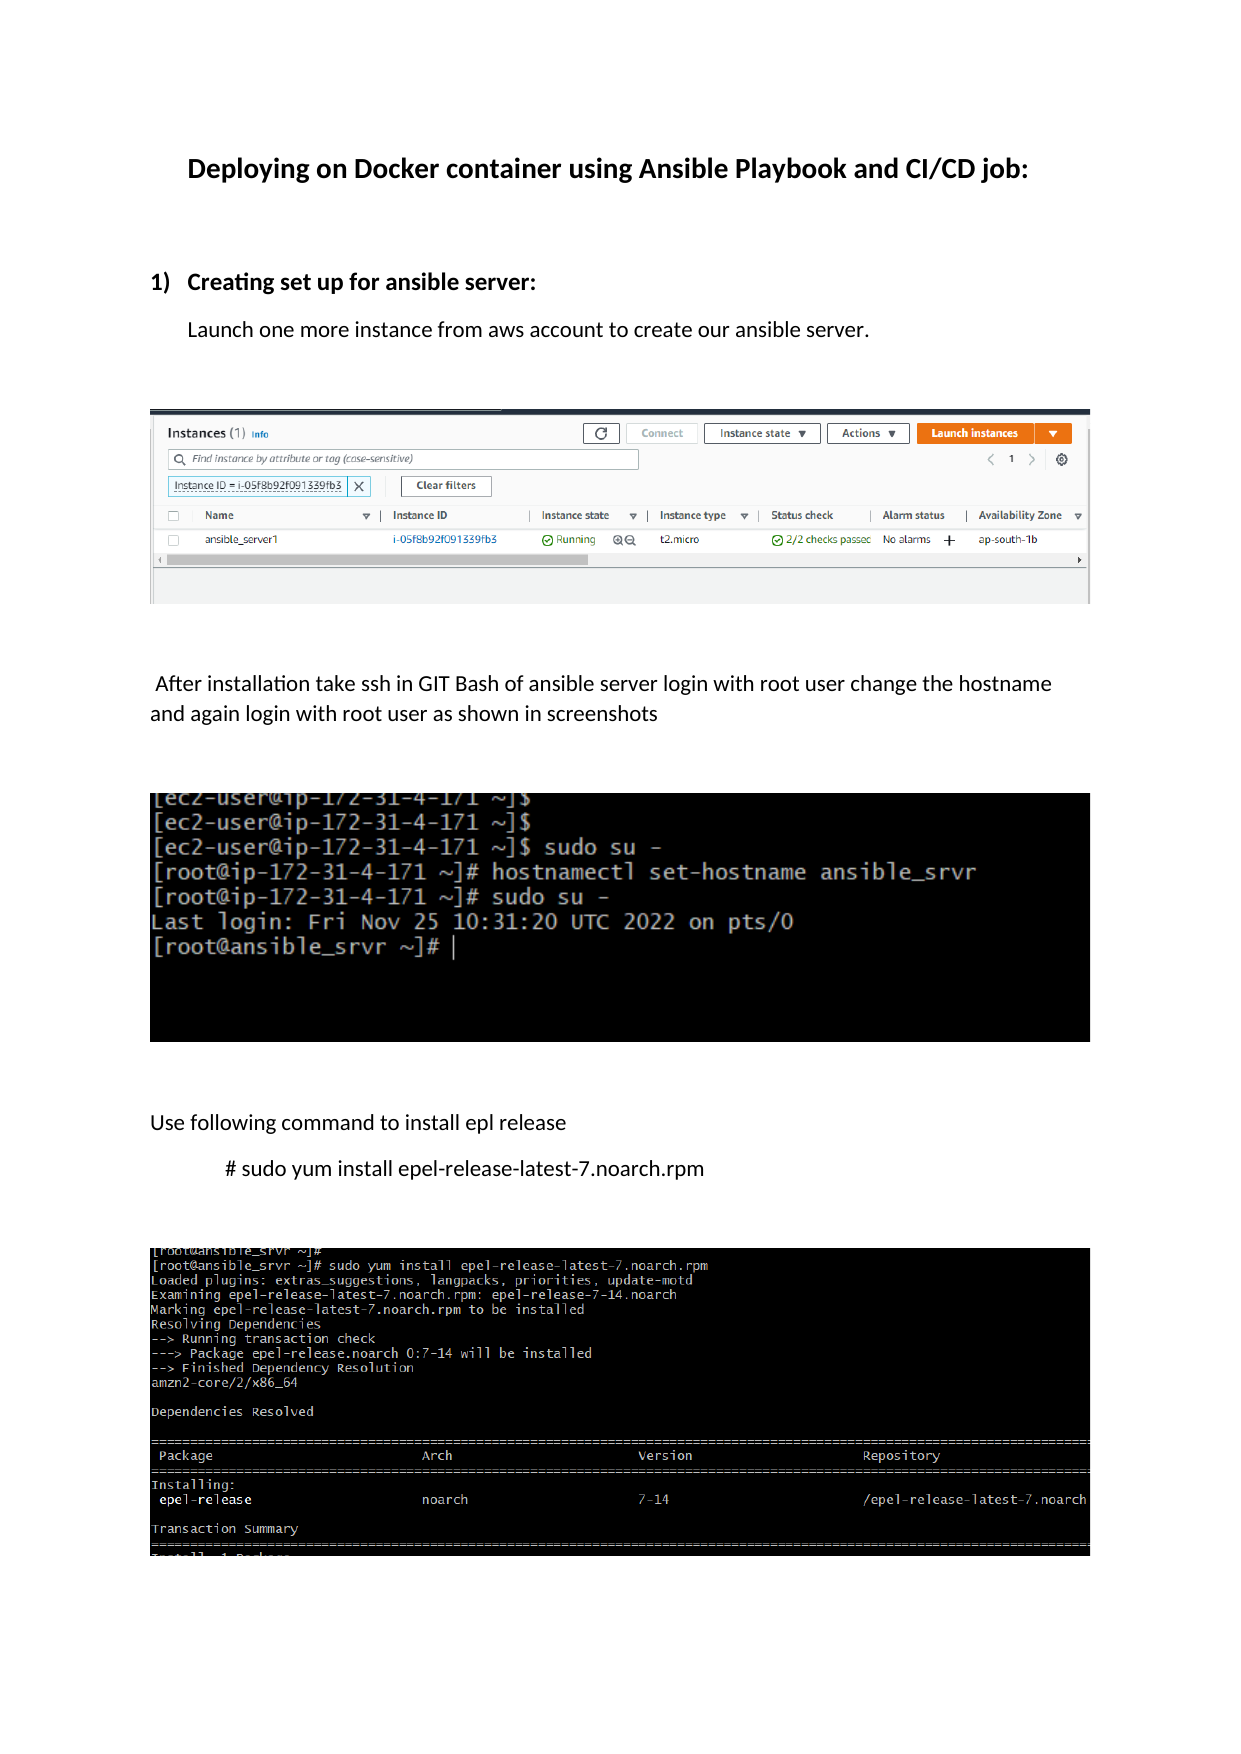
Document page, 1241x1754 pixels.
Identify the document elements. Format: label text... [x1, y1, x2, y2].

text After installation take ssh in GIT Bash of ansible server login with root user change the hostname and again login with root user as shown in screenshots [150, 669, 1090, 727]
text Use following command to install epl release [150, 1108, 1090, 1136]
text Deploying on Docker container using Ansible Playbook and CI/CD job: [187, 150, 1090, 186]
picture [150, 1248, 1091, 1556]
picture [150, 409, 1091, 604]
text # sudo yum install epel-release-latest-7.noarch.rpm [150, 1154, 1090, 1182]
list Creating set up for ansible server: [150, 266, 1090, 296]
picture [150, 793, 1091, 1042]
text Launch one more instance from aws account to create our ansible server. [150, 315, 1090, 343]
